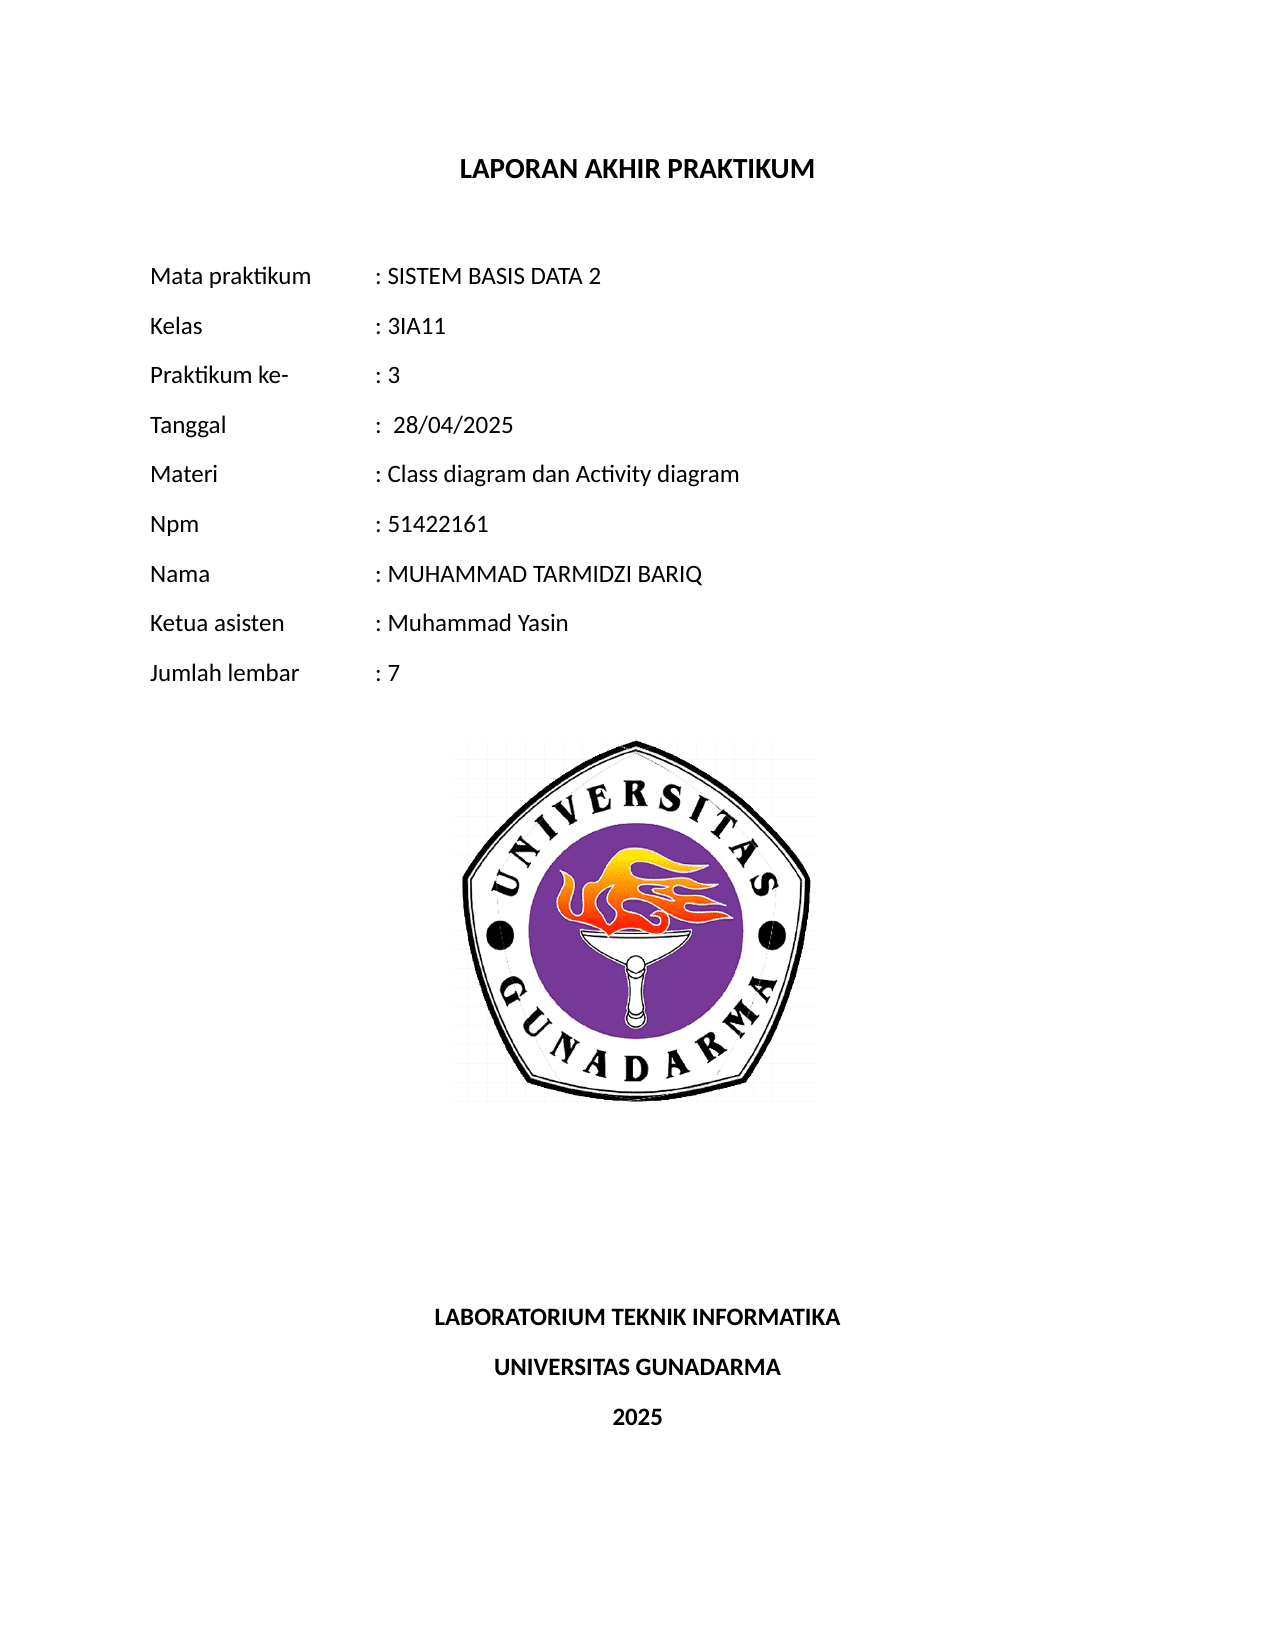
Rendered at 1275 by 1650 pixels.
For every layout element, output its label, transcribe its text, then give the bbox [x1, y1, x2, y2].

text Praktikum ke- : 3 [150, 359, 1125, 390]
text Kelas : 3IA11 [150, 310, 1125, 340]
text Jumlah lembar : 7 [150, 657, 1125, 687]
text LABORATORIUM TEKNIK INFORMATIKA [150, 1301, 1125, 1332]
text Materi : Class diagram dan Activity diagram [150, 458, 1125, 489]
text Mata praktikum : SISTEM BASIS DATA 2 [150, 260, 1125, 291]
text Tanggal : 28/04/2025 [150, 409, 1125, 439]
text Nama : MUHAMMAD TARMIDZI BARIQ [150, 558, 1125, 588]
text Npm : 51422161 [150, 508, 1125, 539]
text Ketua asisten : Muhammad Yasin [150, 607, 1125, 638]
picture [451, 740, 819, 1102]
text LAPORAN AKHIR PRAKTIKUM [150, 150, 1125, 186]
text 2025 [150, 1401, 1125, 1431]
text UNIVERSITAS GUNADARMA [150, 1351, 1125, 1382]
